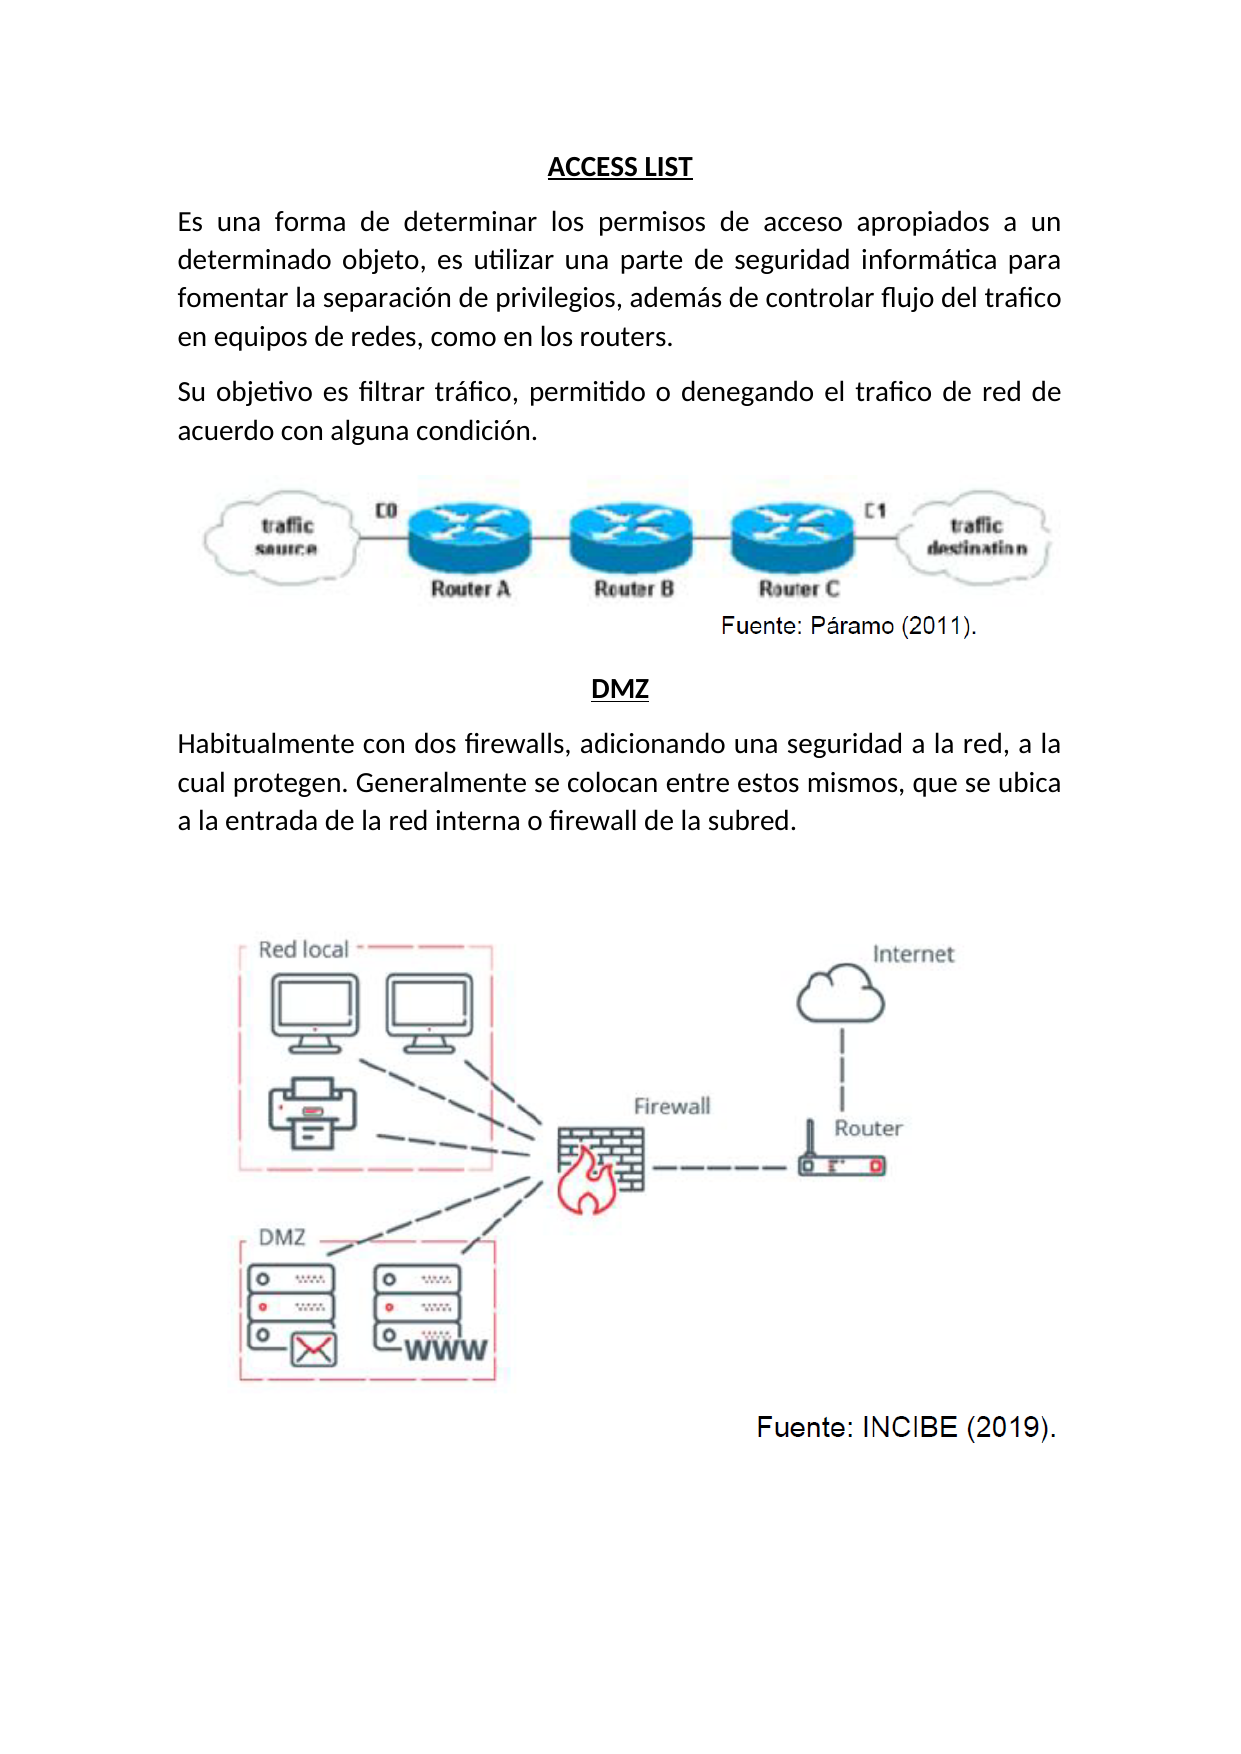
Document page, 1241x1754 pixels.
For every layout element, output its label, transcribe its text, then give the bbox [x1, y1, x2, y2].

text Es una forma de determinar los permisos de acceso apropiados a un determinado objeto, es utilizar una parte de seguridad informática para fomentar la separación de privilegios, además de controlar flujo del trafico en equipos de redes, como en los routers. [177, 203, 1063, 354]
text Habitualmente con dos firewalls, adicionando una seguridad a la red, a la cual protegen. Generalmente se colocan entre estos mismos, que se ubica a la entrada de la red interna o firewall de la subred. [177, 725, 1063, 838]
picture [177, 466, 1063, 652]
text Su objetivo es filtrar tráfico, permitido o denegando el trafico de red de acuerdo con alguna condición. [177, 373, 1063, 447]
text ACCESS LIST [177, 148, 1063, 183]
text DMZ [177, 670, 1063, 706]
picture [177, 857, 1063, 1453]
